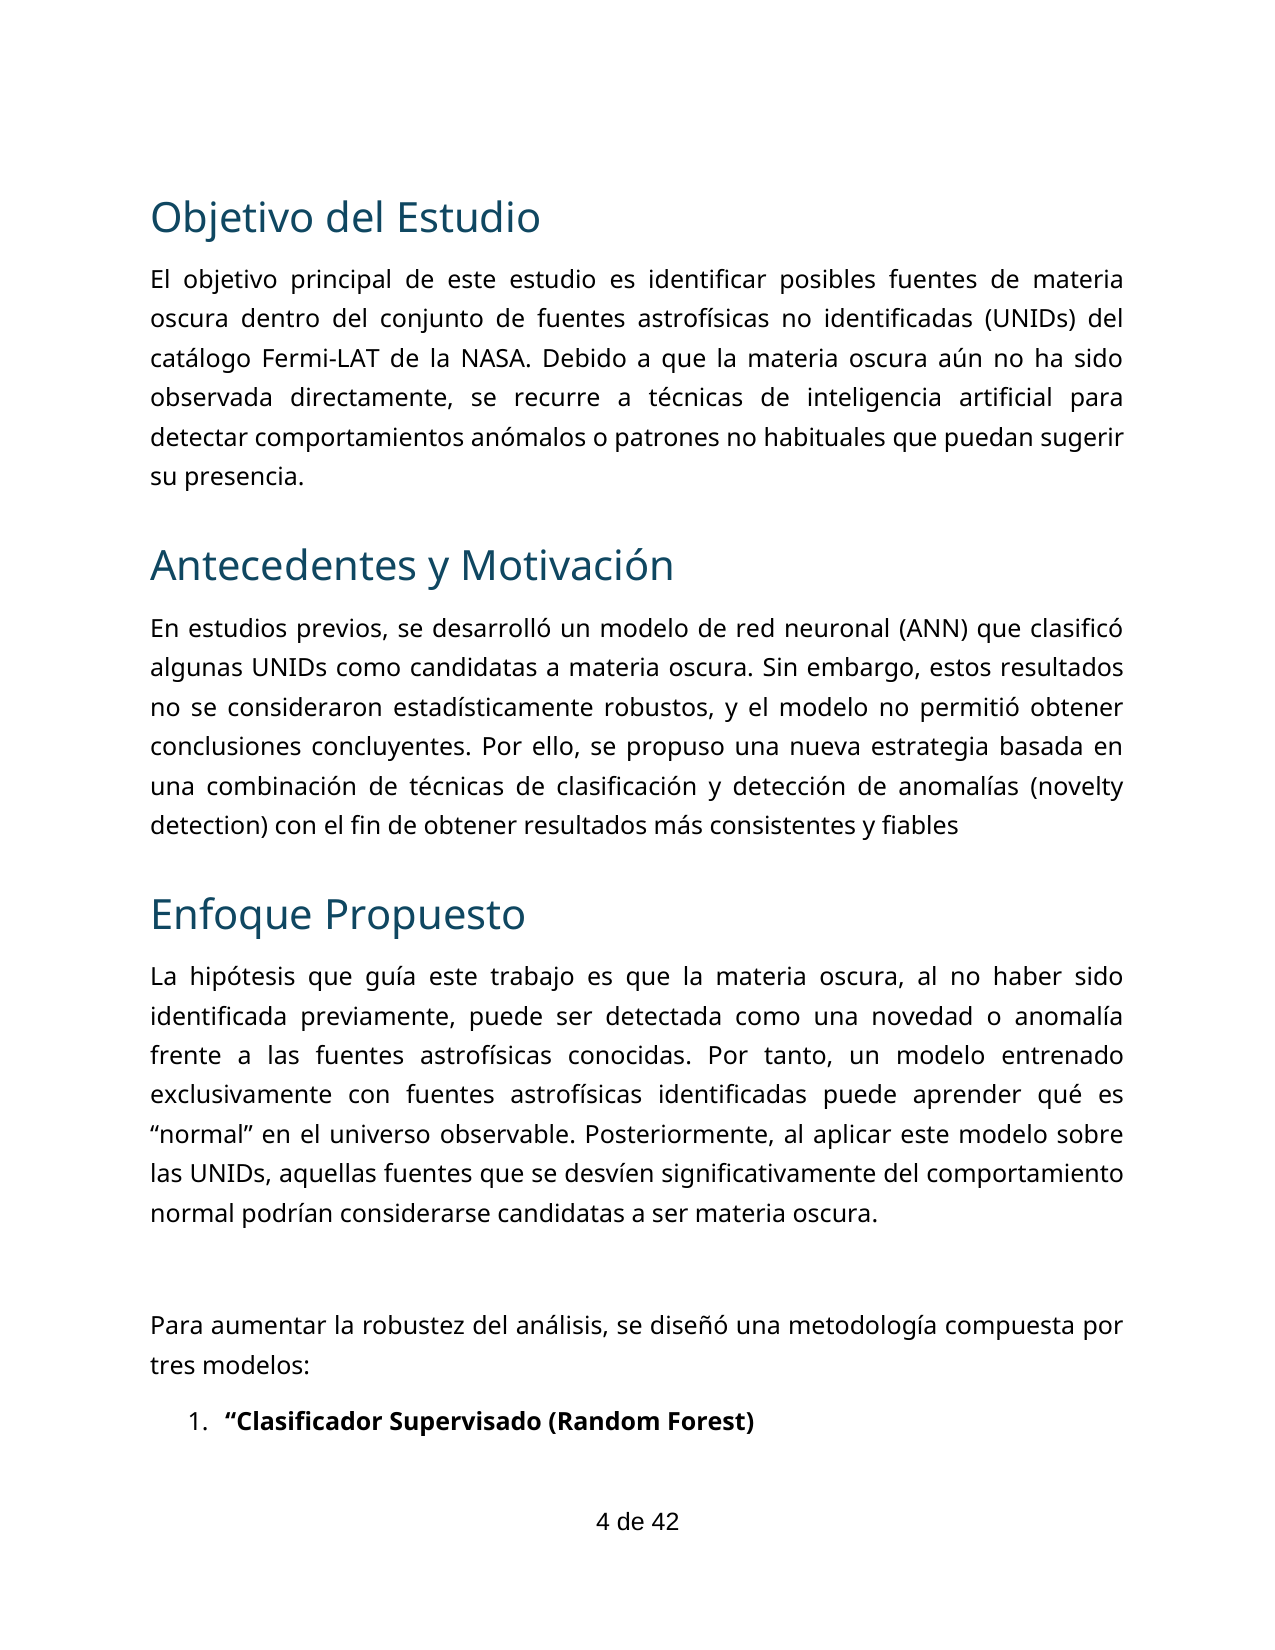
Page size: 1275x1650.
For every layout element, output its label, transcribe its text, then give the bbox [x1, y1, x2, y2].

subtitle Objetivo del Estudio [150, 187, 1125, 244]
text La hipótesis que guía este trabajo es que la materia oscura, al no haber sido identificada previamente, puede ser detectada como una novedad o anomalía frente a las fuentes astrofísicas conocidas. Por tanto, un modelo entrenado exclusivamente con fuentes astrofísicas identificadas puede aprender qué es “normal” en el universo observable. Posteriormente, al aplicar este modelo sobre las UNIDs, aquellas fuentes que se desvíen significativamente del comportamiento normal podrían considerarse candidatas a ser materia oscura. [150, 959, 1125, 1230]
text En estudios previos, se desarrolló un modelo de red neuronal (ANN) que clasificó algunas UNIDs como candidatas a materia oscura. Sin embargo, estos resultados no se consideraron estadísticamente robustos, y el modelo no permitió obtener conclusiones concluyentes. Por ello, se propuso una nueva estrategia basada en una combinación de técnicas de clasificación y detección de anomalías (novelty detection) con el fin de obtener resultados más consistentes y fiables [150, 610, 1125, 842]
text El objetivo principal de este estudio es identificar posibles fuentes de materia oscura dentro del conjunto de fuentes astrofísicas no identificadas (UNIDs) del catálogo Fermi-LAT de la NASA. Debido a que la materia oscura aún no ha sido observada directamente, se recurre a técnicas de inteligencia artificial para detectar comportamientos anómalos o patrones no habituales que puedan sugerir su presencia. [150, 262, 1125, 493]
text Para aumentar la robustez del análisis, se diseñó una metodología compuesta por tres modelos: [150, 1308, 1125, 1381]
list “Clasificador Supervisado (Random Forest) [187, 1403, 1125, 1438]
subtitle Enfoque Propuesto [150, 884, 1125, 941]
subtitle Antecedentes y Motivación [150, 536, 1125, 593]
